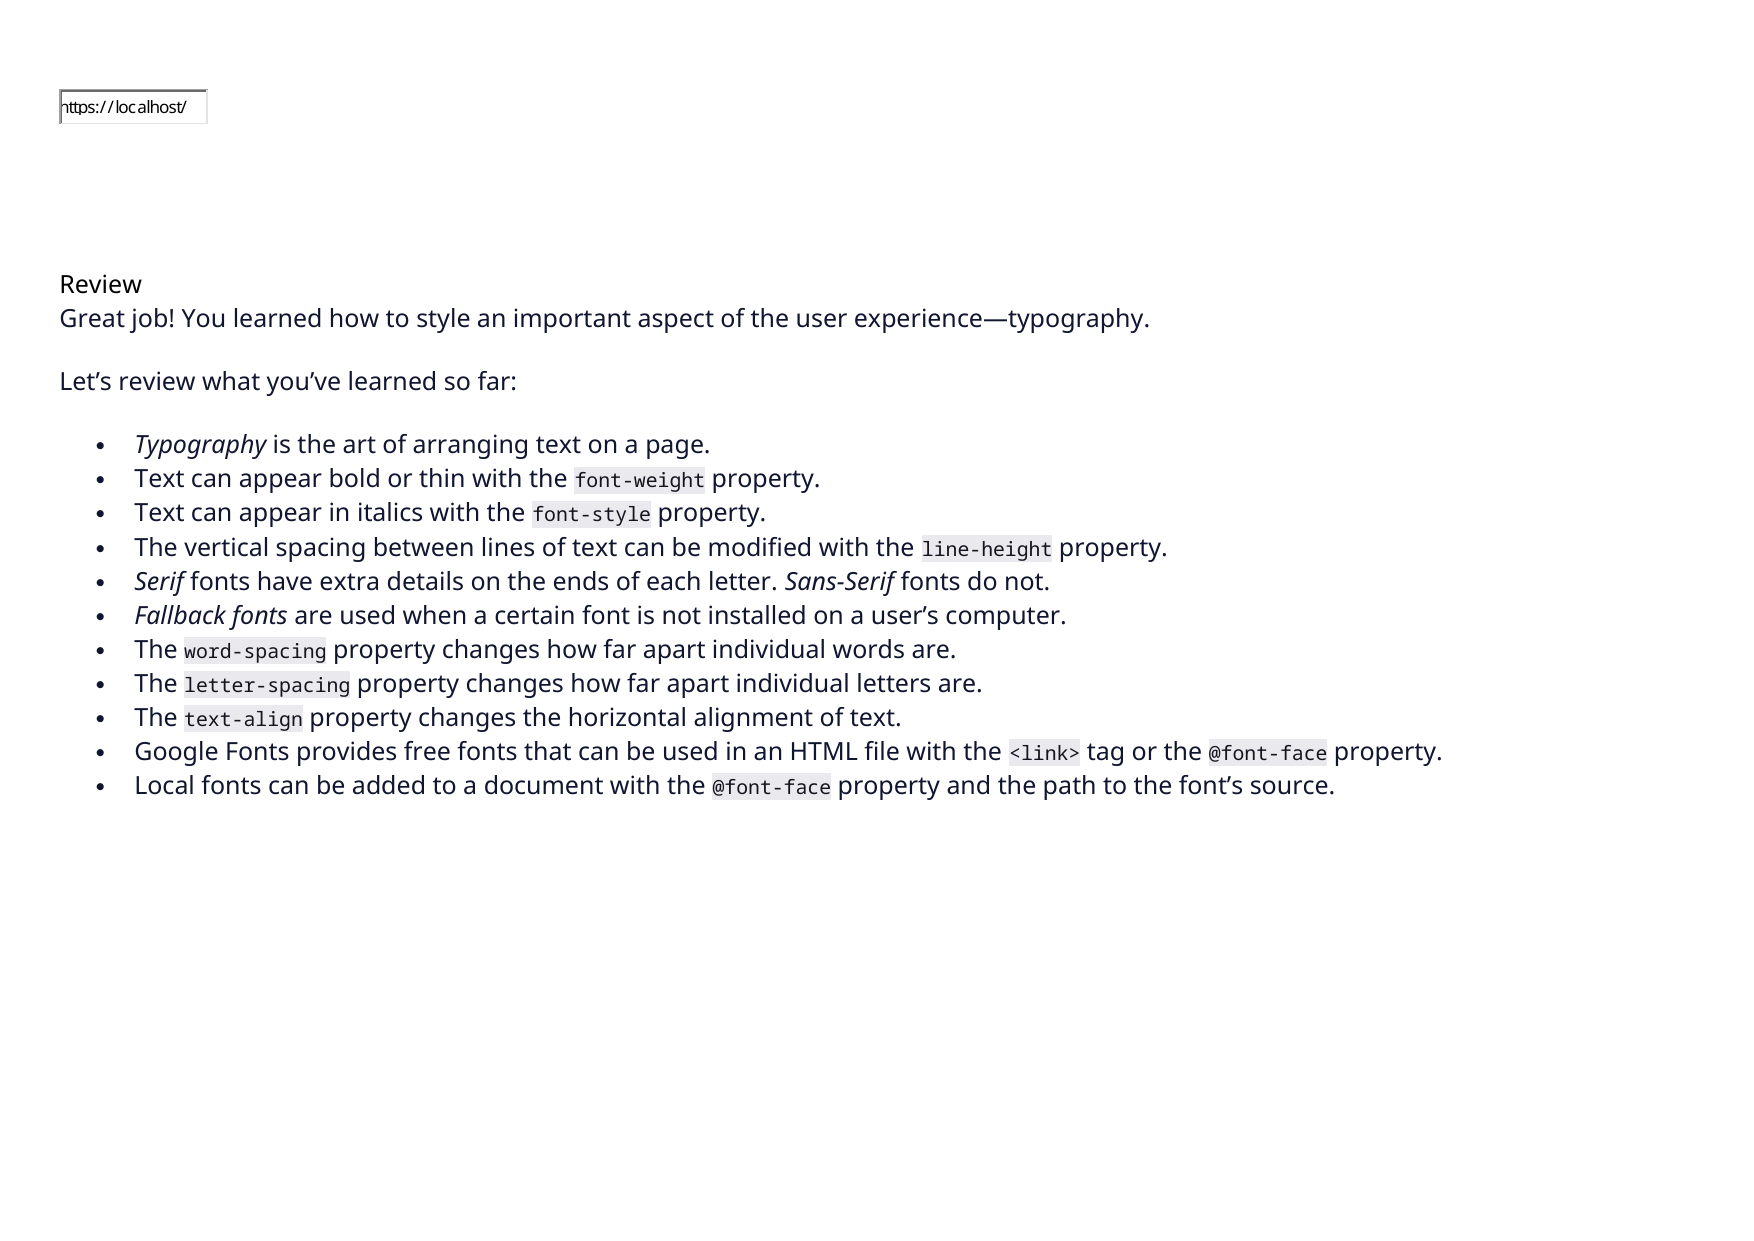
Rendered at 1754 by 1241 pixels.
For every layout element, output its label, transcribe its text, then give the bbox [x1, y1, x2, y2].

list Typography is the art of arranging text on a page. [97, 427, 1695, 461]
list Local fonts can be added to a document with the @font-face property and the path to the font’s source. [97, 768, 1695, 802]
list Google Fonts provides free fonts that can be used in an HTML file with the <link> tag or the @font-face property. [97, 733, 1695, 768]
list Text can appear bold or thin with the font-weight property. [97, 461, 1695, 495]
list Fallback fonts are used when a certain font is not installed on a user’s computer. [97, 597, 1695, 631]
list Serif fonts have extra details on the ends of each letter. Sans-Serif fonts do not. [97, 563, 1695, 597]
list The vertical spacing between lines of text can be modified with the line-height property. [97, 529, 1695, 563]
list The word-spacing property changes how far apart individual words are. [97, 631, 1695, 665]
list The text-align property changes the horizontal alignment of text. [97, 699, 1695, 733]
text Let’s review what you’ve learned so far: [59, 364, 1695, 398]
list The letter-spacing property changes how far apart individual letters are. [97, 665, 1695, 699]
text Review [59, 266, 1695, 301]
list Text can appear in italics with the font-style property. [97, 495, 1695, 529]
text Great job! You learned how to style an important aspect of the user experience—typography. [59, 301, 1695, 334]
